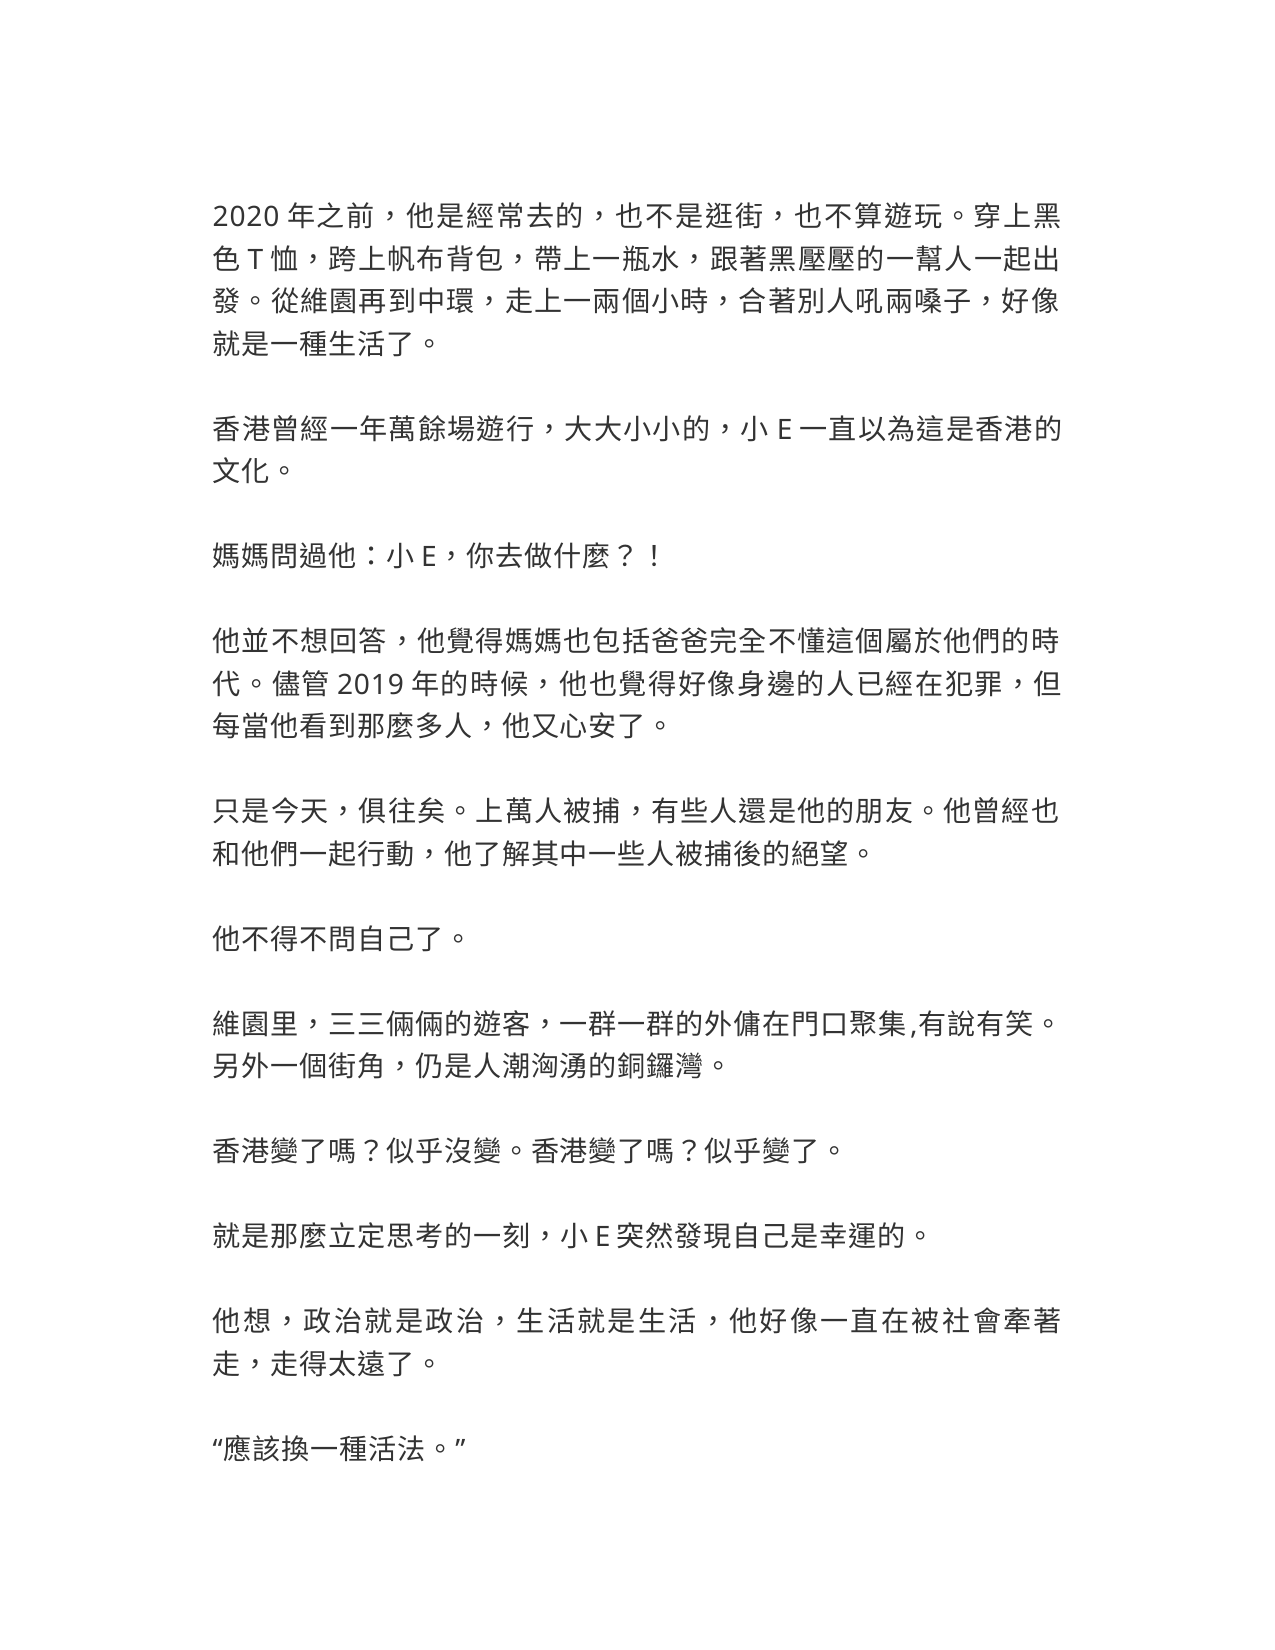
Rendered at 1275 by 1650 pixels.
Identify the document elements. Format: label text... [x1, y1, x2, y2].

text 他不得不問自己了。 [212, 915, 1062, 957]
text 香港曾經一年萬餘場遊行，大大小小的，小E一直以為這是香港的文化。 [212, 405, 1062, 490]
text 就是那麼立定思考的一刻，小E突然發現自己是幸運的。 [212, 1212, 1062, 1255]
text 他並不想回答，他覺得媽媽也包括爸爸完全不懂這個屬於他們的時代。儘管2019年的時候，他也覺得好像身邊的人已經在犯罪，但每當他看到那麼多人，他又心安了。 [212, 617, 1062, 745]
text “應該換一種活法。” [212, 1425, 1062, 1467]
text 2020年之前，他是經常去的，也不是逛街，也不算遊玩。穿上黑色T恤，跨上帆布背包，帶上一瓶水，跟著黑壓壓的一幫人一起出發。從維園再到中環，走上一兩個小時，合著別人吼兩嗓子，好像就是一種生活了。 [212, 192, 1062, 362]
text 媽媽問過他：小E，你去做什麼？！ [212, 532, 1062, 575]
text 維園里，三三倆倆的遊客，一群一群的外傭在門口聚集,有說有笑。另外一個街角，仍是人潮洶湧的銅鑼灣。 [212, 1000, 1062, 1085]
text 只是今天，俱往矣。上萬人被捕，有些人還是他的朋友。他曾經也和他們一起行動，他了解其中一些人被捕後的絕望。 [212, 787, 1062, 872]
text 香港變了嗎？似乎沒變。香港變了嗎？似乎變了。 [212, 1127, 1062, 1170]
text 他想，政治就是政治，生活就是生活，他好像一直在被社會牽著走，走得太遠了。 [212, 1297, 1062, 1382]
